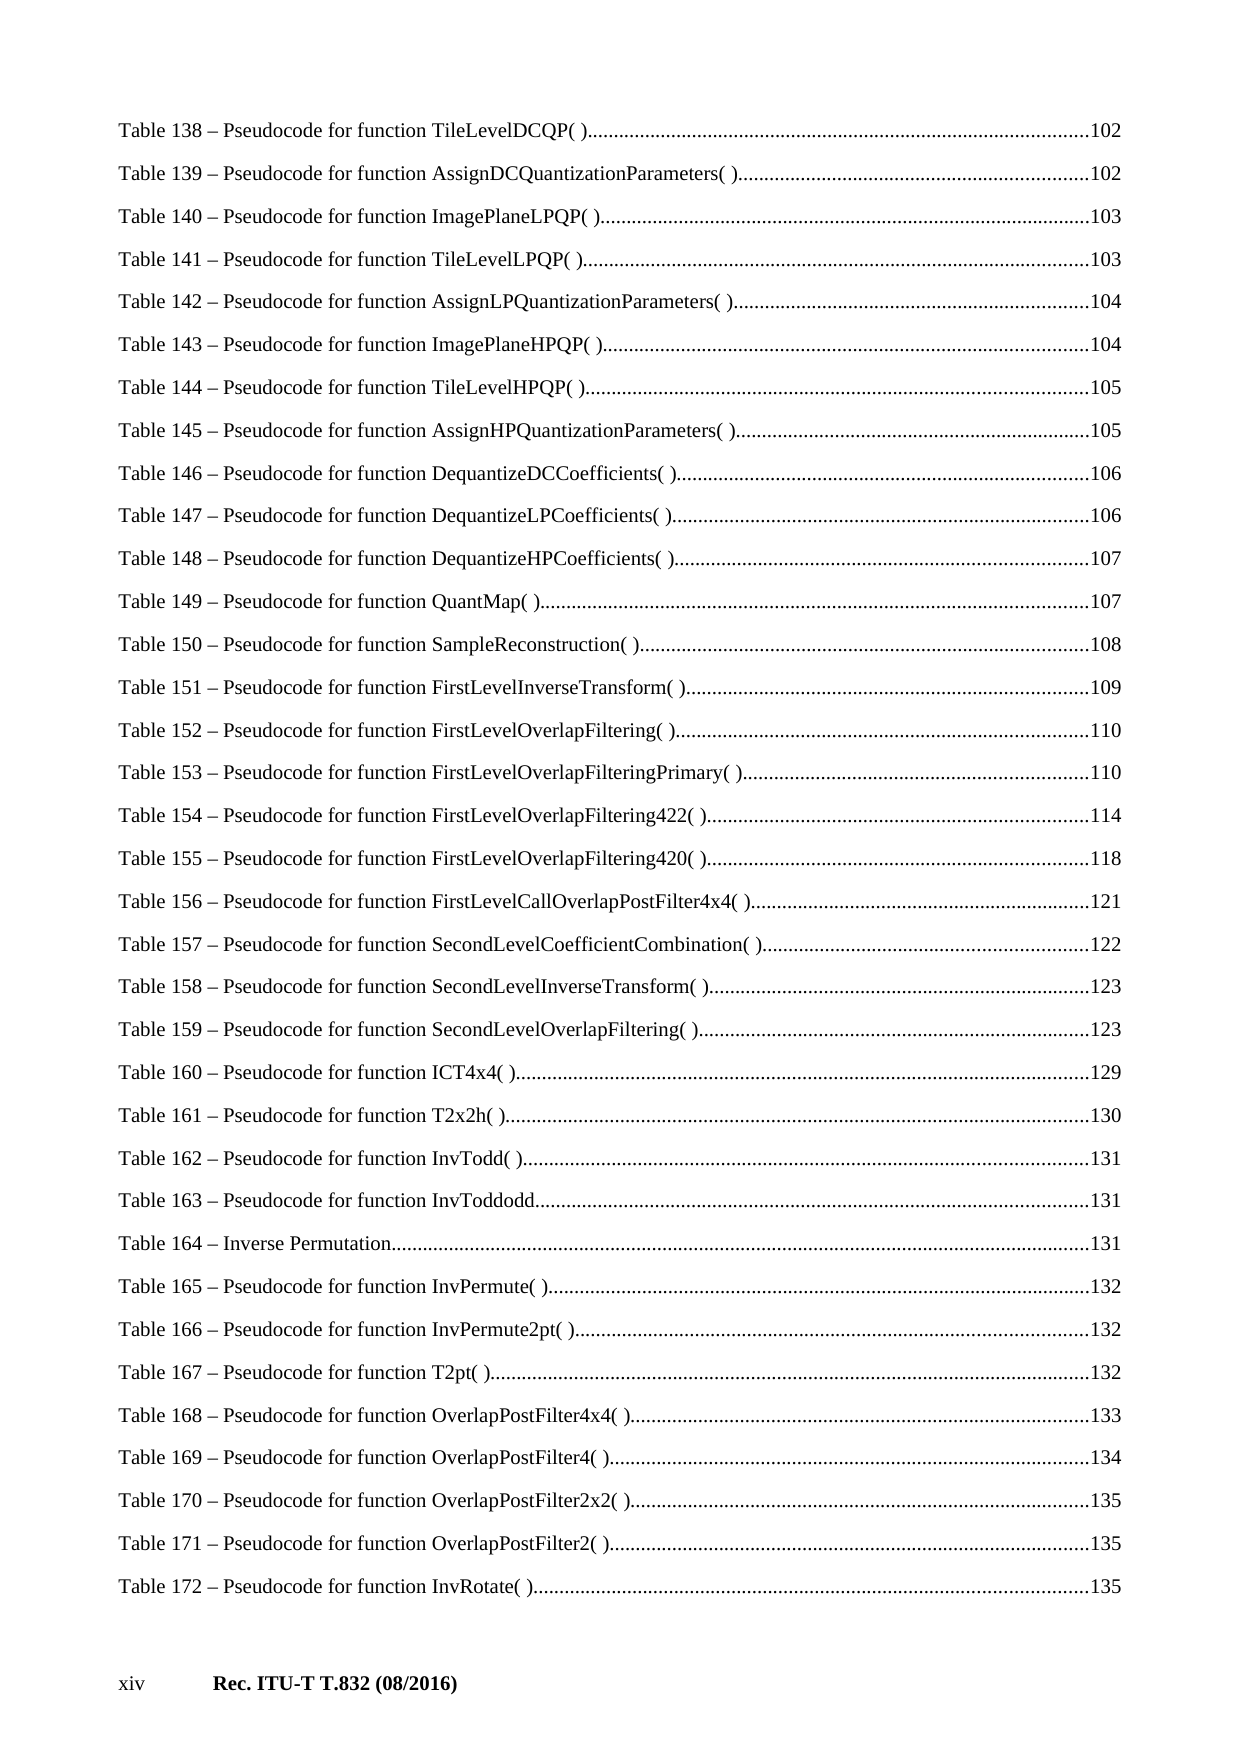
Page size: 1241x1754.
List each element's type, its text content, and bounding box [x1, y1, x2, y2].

text Table 163 – Pseudocode for function InvToddodd 131 [118, 1188, 1122, 1212]
text Table 149 – Pseudocode for function QuantMap( ) 107 [118, 589, 1122, 613]
text Table 157 – Pseudocode for function SecondLevelCoefficientCombination( ) 122 [118, 932, 1122, 956]
text Table 153 – Pseudocode for function FirstLevelOverlapFilteringPrimary( ) 110 [118, 760, 1122, 784]
text Table 170 – Pseudocode for function OverlapPostFilter2x2( ) 135 [118, 1488, 1122, 1512]
text Table 150 – Pseudocode for function SampleReconstruction( ) 108 [118, 632, 1122, 656]
text Table 154 – Pseudocode for function FirstLevelOverlapFiltering422( ) 114 [118, 803, 1122, 827]
text Table 138 – Pseudocode for function TileLevelDCQP( ) 102 [118, 118, 1122, 142]
text Table 166 – Pseudocode for function InvPermute2pt( ) 132 [118, 1317, 1122, 1341]
text Table 159 – Pseudocode for function SecondLevelOverlapFiltering( ) 123 [118, 1017, 1122, 1041]
text Table 143 – Pseudocode for function ImagePlaneHPQP( ) 104 [118, 332, 1122, 356]
text Table 151 – Pseudocode for function FirstLevelInverseTransform( ) 109 [118, 675, 1122, 699]
text Table 168 – Pseudocode for function OverlapPostFilter4x4( ) 133 [118, 1402, 1122, 1427]
text Table 142 – Pseudocode for function AssignLPQuantizationParameters( ) 104 [118, 289, 1122, 313]
text Table 160 – Pseudocode for function ICT4x4( ) 129 [118, 1060, 1122, 1084]
text Table 164 – Inverse Permutation 131 [118, 1231, 1122, 1255]
text Table 146 – Pseudocode for function DequantizeDCCoefficients( ) 106 [118, 461, 1122, 485]
text Table 165 – Pseudocode for function InvPermute( ) 132 [118, 1274, 1122, 1298]
text Table 139 – Pseudocode for function AssignDCQuantizationParameters( ) 102 [118, 161, 1122, 185]
text Table 155 – Pseudocode for function FirstLevelOverlapFiltering420( ) 118 [118, 846, 1122, 870]
text Table 145 – Pseudocode for function AssignHPQuantizationParameters( ) 105 [118, 418, 1122, 442]
text Table 152 – Pseudocode for function FirstLevelOverlapFiltering( ) 110 [118, 717, 1122, 742]
text Table 148 – Pseudocode for function DequantizeHPCoefficients( ) 107 [118, 546, 1122, 570]
text Table 158 – Pseudocode for function SecondLevelInverseTransform( ) 123 [118, 974, 1122, 998]
text Table 141 – Pseudocode for function TileLevelLPQP( ) 103 [118, 247, 1122, 271]
text Table 156 – Pseudocode for function FirstLevelCallOverlapPostFilter4x4( ) 121 [118, 889, 1122, 913]
text Table 147 – Pseudocode for function DequantizeLPCoefficients( ) 106 [118, 503, 1122, 527]
text Table 144 – Pseudocode for function TileLevelHPQP( ) 105 [118, 375, 1122, 399]
text Table 169 – Pseudocode for function OverlapPostFilter4( ) 134 [118, 1445, 1122, 1469]
text Table 161 – Pseudocode for function T2x2h( ) 130 [118, 1103, 1122, 1127]
text Table 162 – Pseudocode for function InvTodd( ) 131 [118, 1146, 1122, 1170]
text Table 171 – Pseudocode for function OverlapPostFilter2( ) 135 [118, 1531, 1122, 1555]
text Table 140 – Pseudocode for function ImagePlaneLPQP( ) 103 [118, 204, 1122, 228]
text Table 172 – Pseudocode for function InvRotate( ) 135 [118, 1574, 1122, 1598]
text Table 167 – Pseudocode for function T2pt( ) 132 [118, 1360, 1122, 1384]
